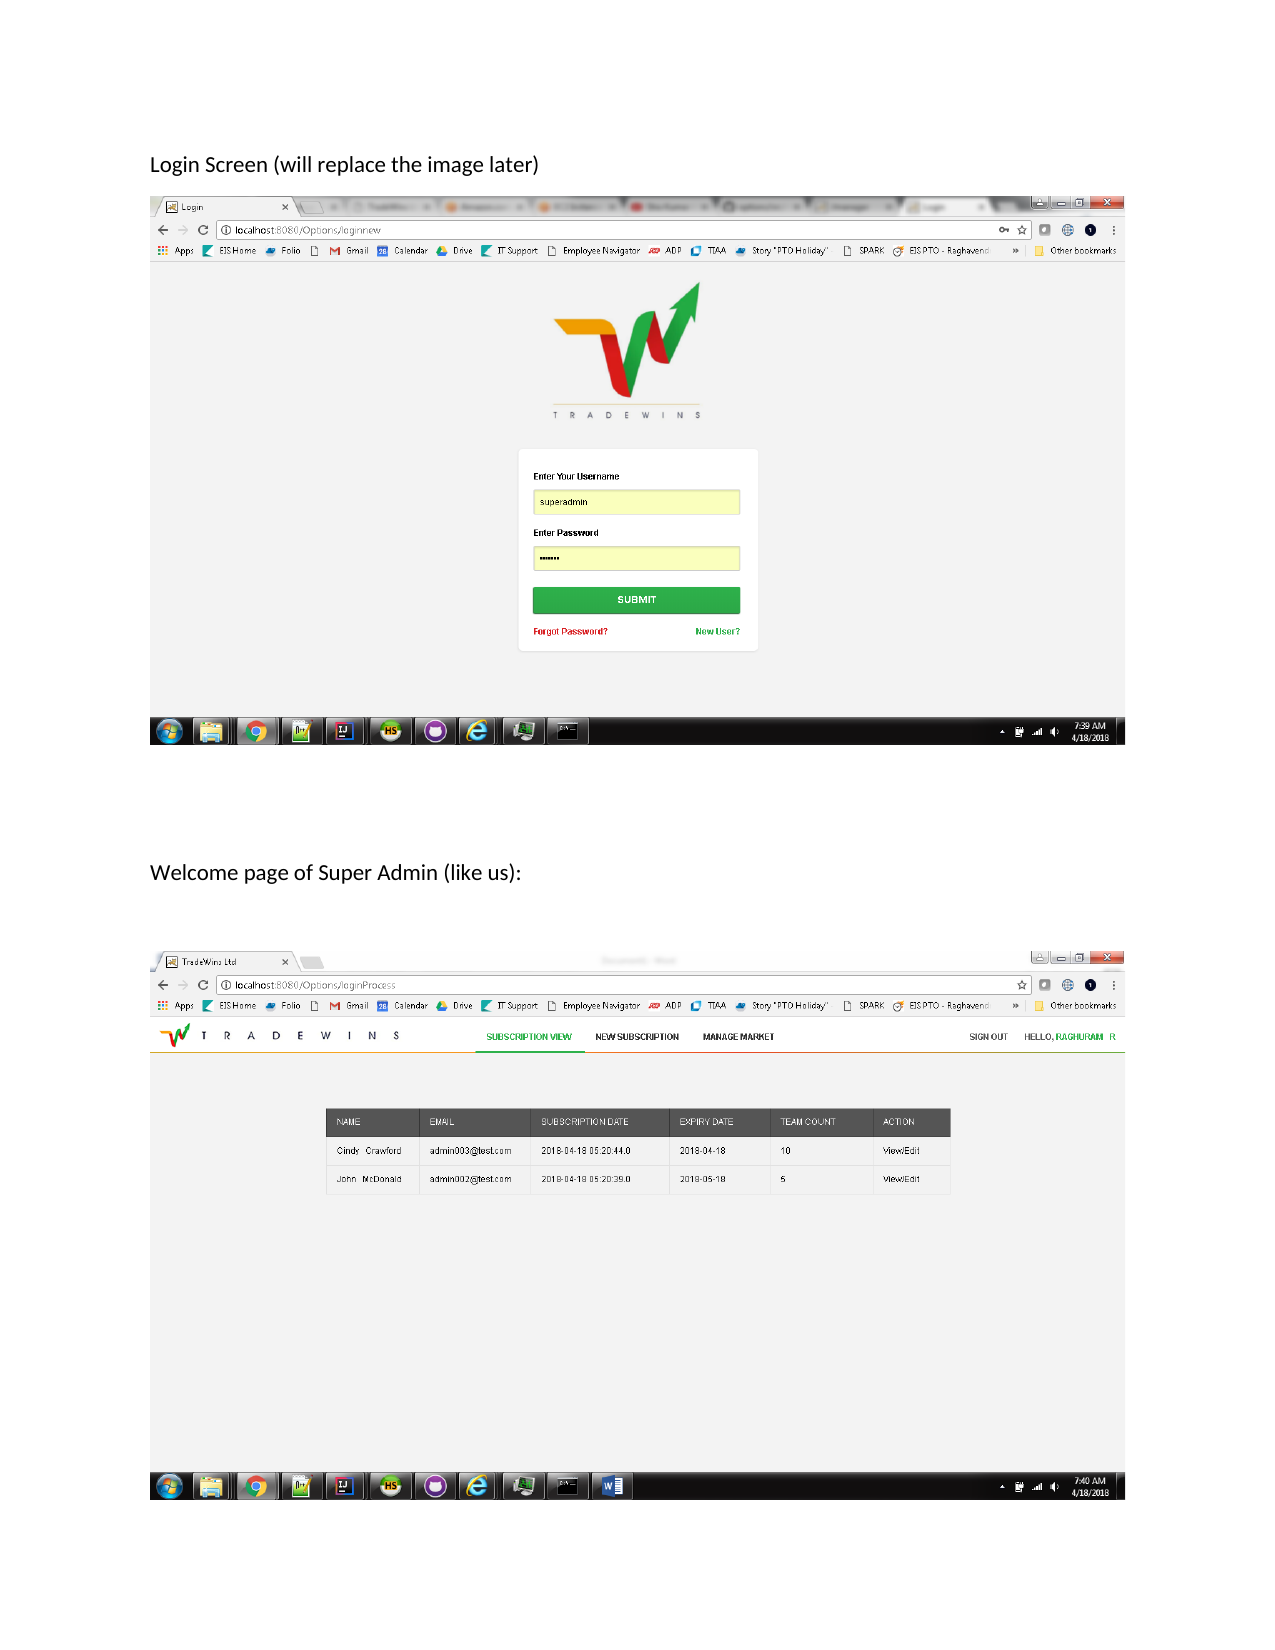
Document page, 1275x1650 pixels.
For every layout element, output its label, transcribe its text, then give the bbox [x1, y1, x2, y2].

text Login Screen (will replace the image later) [150, 150, 1125, 178]
text Welcome page of Super Admin (like us): [150, 858, 1125, 886]
picture [150, 196, 1125, 745]
picture [150, 951, 1125, 1500]
